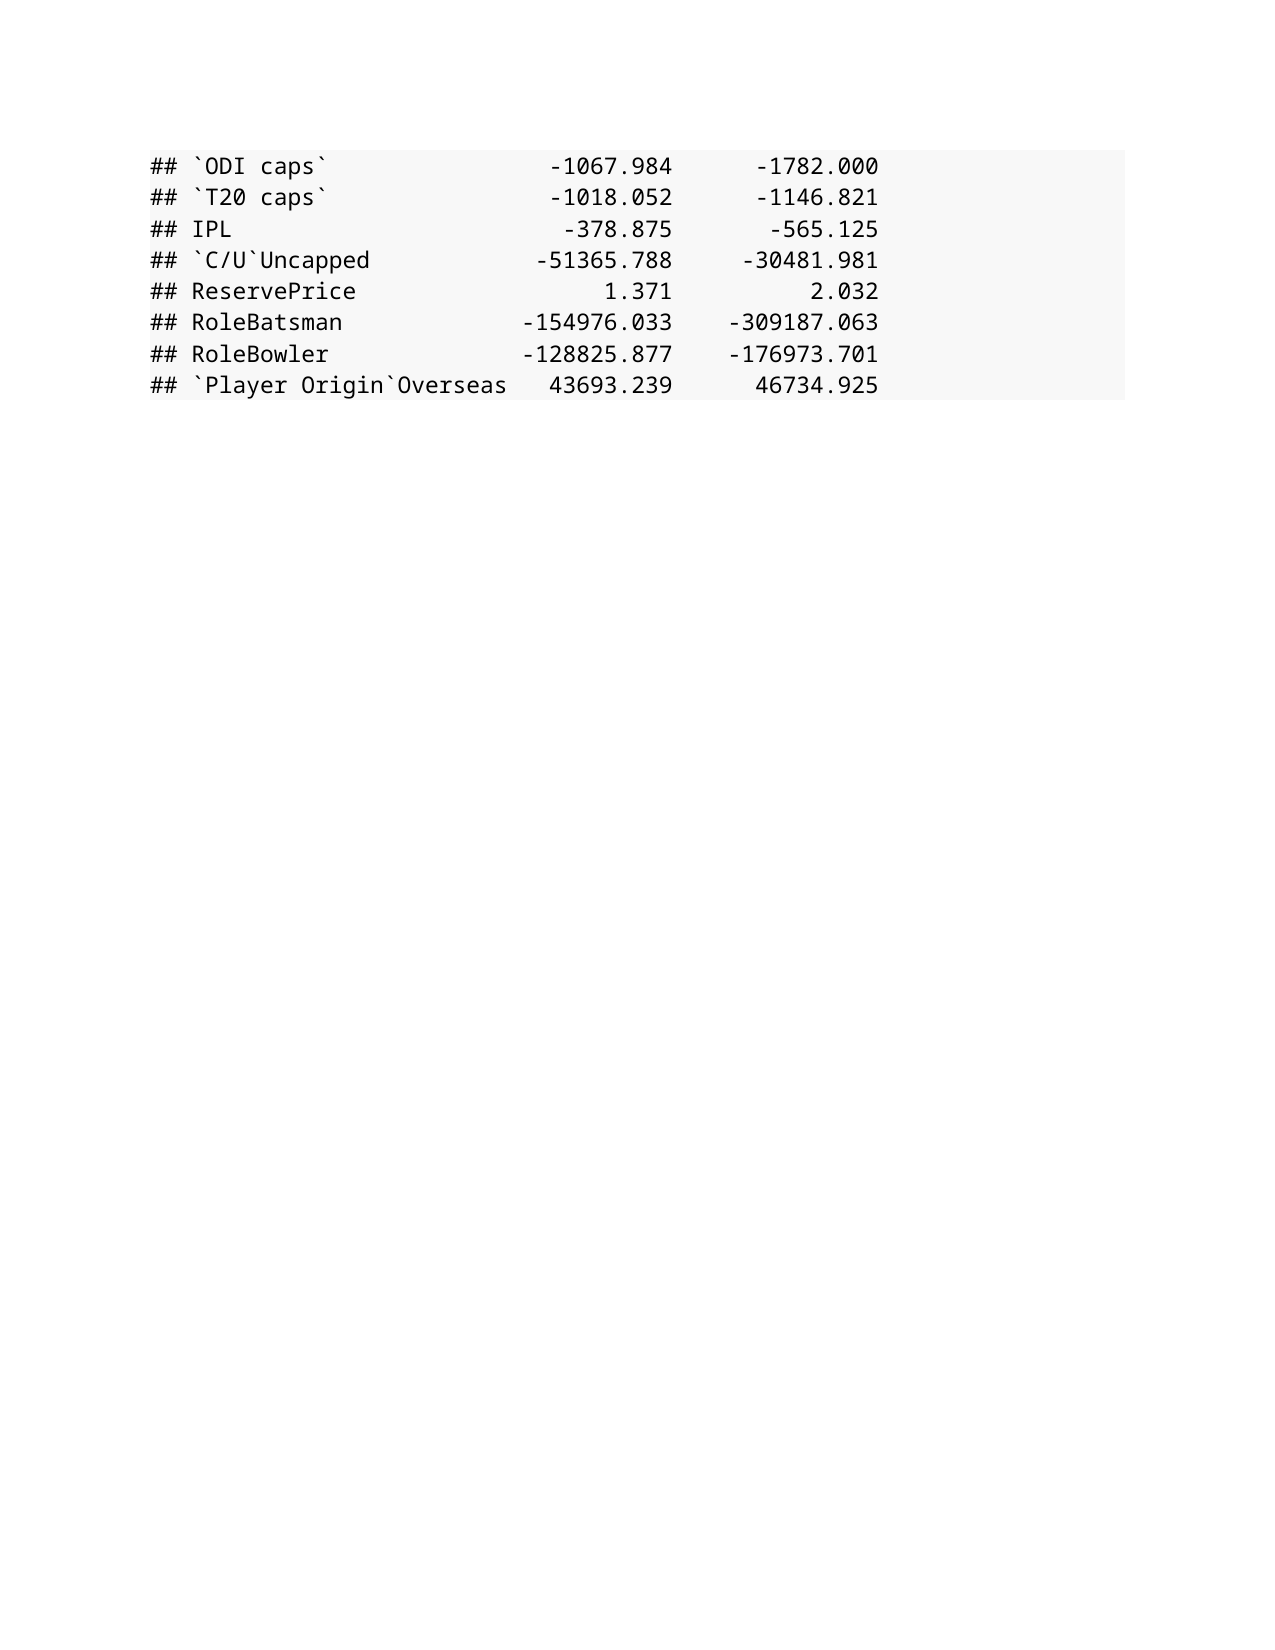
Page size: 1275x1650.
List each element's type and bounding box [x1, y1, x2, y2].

text [150, 150, 1125, 400]
